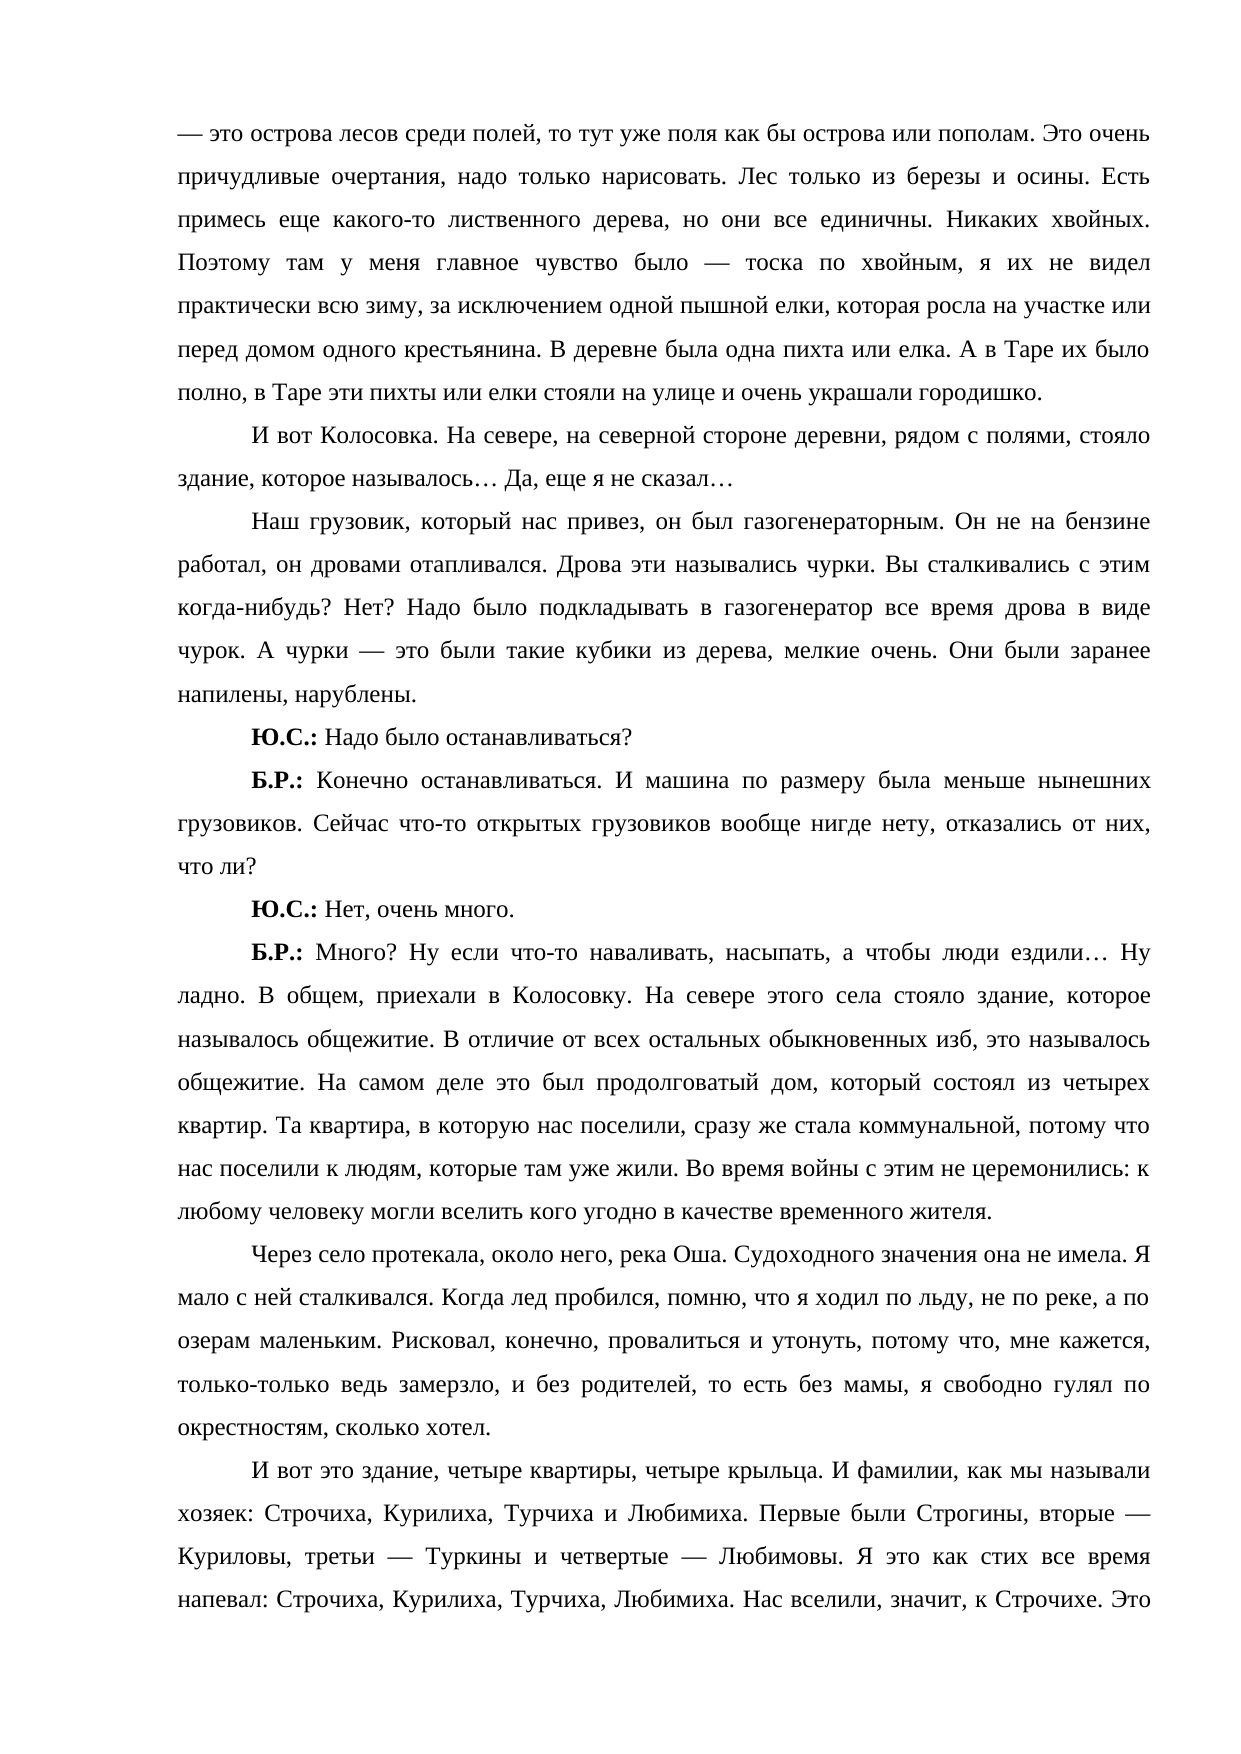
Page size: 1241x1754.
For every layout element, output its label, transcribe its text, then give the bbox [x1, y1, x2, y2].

text И вот Колосовка. На севере, на северной стороне деревни, рядом с полями, стояло здание, которое называлось… Да, еще я не сказал… [177, 420, 1152, 492]
text Наш грузовик, который нас привез, он был газогенераторным. Он не на бензине работал, он дровами отапливался. Дрова эти назывались чурки. Вы сталкивались с этим когда-нибудь? Нет? Надо было подкладывать в газогенератор все время дрова в виде чурок. А чурки — это были такие кубики из дерева, мелкие очень. Они были заранее напилены, нарублены. [177, 506, 1152, 707]
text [177, 118, 1152, 406]
text Через село протекала, около него, река Оша. Судоходного значения она не имела. Я мало с ней сталкивался. Когда лед пробился, помню, что я ходил по льду, не по реке, а по озерам маленьким. Рисковал, конечно, провалиться и утонуть, потому что, мне кажется, только-только ведь замерзло, и без родителей, то есть без мамы, я свободно гулял по окрестностям, сколько хотел. [177, 1239, 1152, 1441]
text Ю.С.: Надо было останавливаться? [177, 722, 1152, 751]
text Б.Р.: Конечно останавливаться. И машина по размеру была меньше нынешних грузовиков. Сейчас что-то открытых грузовиков вообще нигде нету, отказались от них, что ли? [177, 765, 1152, 880]
text Б.Р.: Много? Ну если что-то наваливать, насыпать, а чтобы люди ездили… Ну ладно. В общем, приехали в Колосовку. На севере этого села стояло здание, которое называлось общежитие. В отличие от всех остальных обыкновенных изб, это называлось общежитие. На самом деле это был продолговатый дом, который состоял из четырех квартир. Та квартира, в которую нас поселили, сразу же стала коммунальной, потому что нас поселили к людям, которые там уже жили. Во время войны с этим не церемонились: к любому человеку могли вселить кого угодно в качестве временного жителя. [177, 937, 1152, 1225]
text Ю.С.: Нет, очень много. [177, 894, 1152, 923]
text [177, 1455, 1152, 1613]
